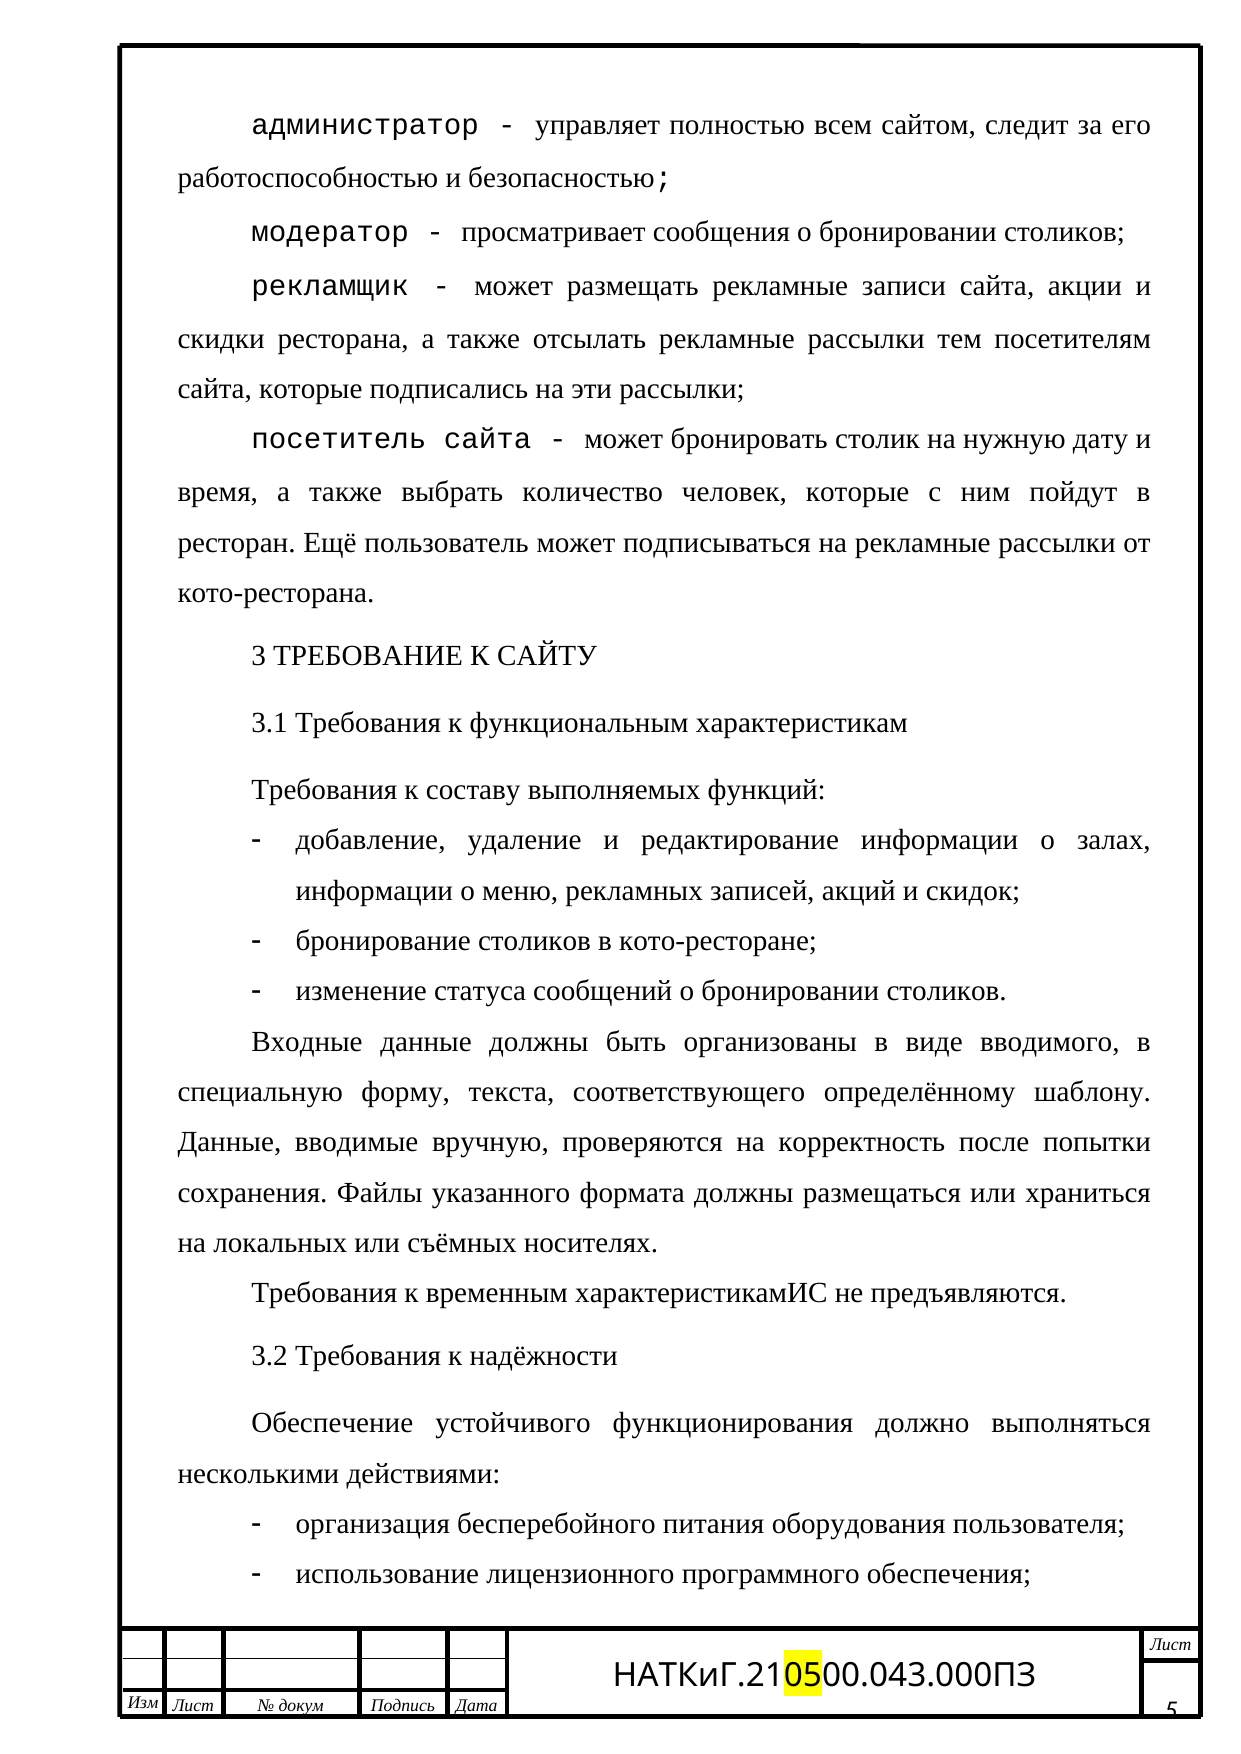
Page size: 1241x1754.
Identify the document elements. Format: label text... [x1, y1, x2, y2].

list добавление, удаление и редактирование информации о залах, информации о меню, рекламных записей, акций и скидок; [251, 822, 1152, 906]
list организация бесперебойного питания оборудования пользователя; [251, 1506, 1152, 1540]
text Требования к временным характеристикамИС не предъявляются. [177, 1276, 1152, 1309]
text 3 ТРЕБОВАНИЕ К САЙТУ [177, 638, 1152, 671]
text рекламщик - может размещать рекламные записи сайта, акции и скидки ресторана, а также отсылать рекламные рассылки тем посетителям сайта, которые подписались на эти рассылки; [177, 268, 1152, 405]
text 3.1 Требования к функциональным характеристикам [177, 705, 1152, 738]
text 3.2 Требования к надёжности [177, 1338, 1152, 1372]
text администратор - управляет полностью всем сайтом, следит за его работоспособностью и безопасностью; [177, 107, 1152, 196]
text Требования к составу выполняемых функций: [177, 772, 1152, 806]
text Обеспечение устойчивого функционирования должно выполняться несколькими действиями: [177, 1405, 1152, 1489]
text Входные данные должны быть организованы в виде вводимого, в специальную форму, текста, соответствующего определённому шаблону. Данные, вводимые вручную, проверяются на корректность после попытки сохранения. Файлы указанного формата должны размещаться или храниться на локальных или съёмных носителях. [177, 1024, 1152, 1259]
list бронирование столиков в кото-ресторане; [251, 923, 1152, 957]
list изменение статуса сообщений о бронировании столиков. [251, 973, 1152, 1007]
list использование лицензионного программного обеспечения; [251, 1556, 1152, 1590]
text посетитель сайта - может бронировать столик на нужную дату и время, а также выбрать количество человек, которые с ним пойдут в ресторан. Ещё пользователь может подписываться на рекламные рассылки от кото-ресторана. [177, 422, 1152, 609]
text модератор - просматривает сообщения о бронировании столиков; [177, 214, 1152, 250]
